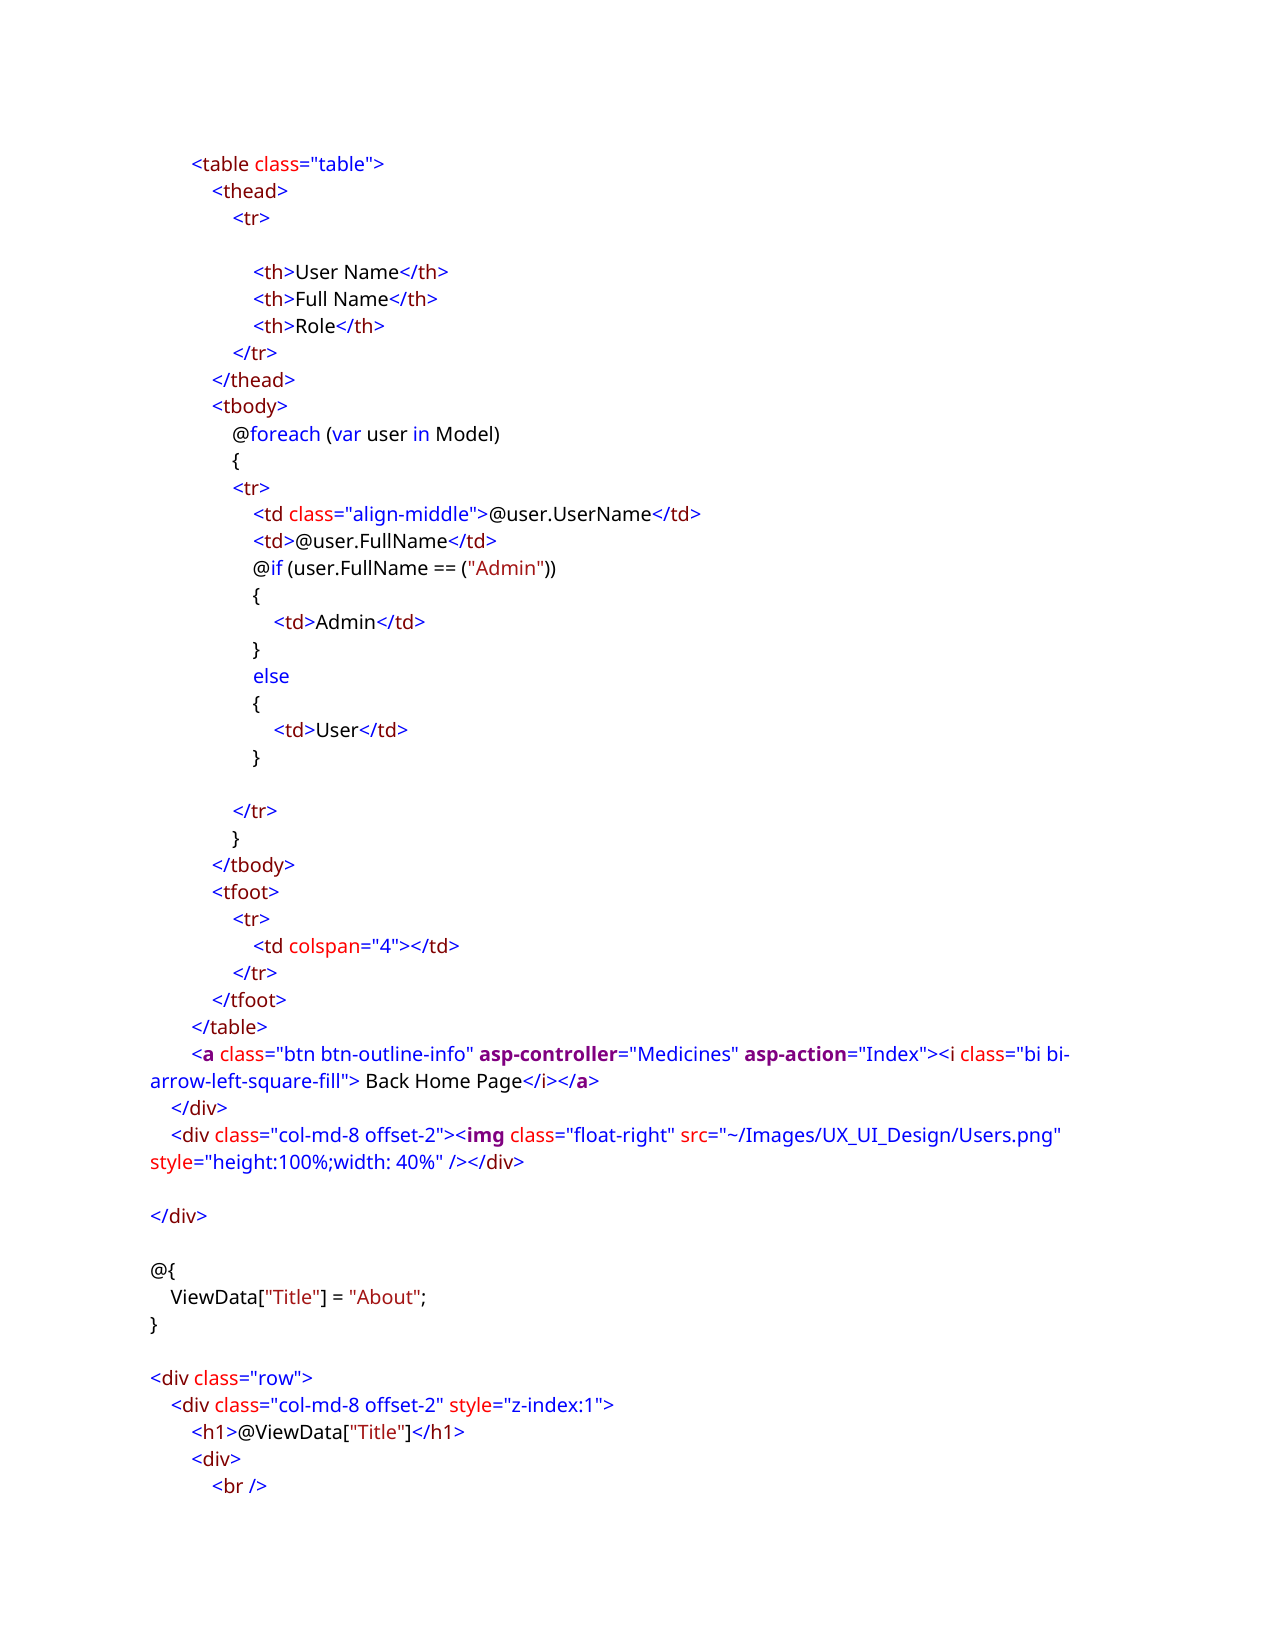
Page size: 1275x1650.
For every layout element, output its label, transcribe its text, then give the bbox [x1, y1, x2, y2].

text <div class="row"> [150, 1364, 1125, 1391]
text @foreach (var user in Model) [150, 420, 1125, 447]
text } [150, 1310, 1125, 1337]
text <tbody> [150, 393, 1125, 420]
text <tr> [150, 905, 1125, 932]
text } [150, 743, 1125, 771]
text { [150, 689, 1125, 717]
text <td colspan="4"></td> [150, 932, 1125, 959]
text <tfoot> [150, 878, 1125, 905]
text <div class="col-md-8 offset-2" style="z-index:1"> [150, 1391, 1125, 1418]
text </div> [150, 1202, 1125, 1229]
text </tr> [150, 959, 1125, 986]
text <tr> [150, 474, 1125, 501]
text <a class="btn btn-outline-info" asp-controller="Medicines" asp-action="Index"><i class="bi bi-arrow-left-square-fill"> Back Home Page</i></a> [150, 1040, 1125, 1094]
text <tr> [150, 204, 1125, 231]
text <td class="align-middle">@user.UserName</td> [150, 501, 1125, 528]
text { [150, 582, 1125, 609]
text <table class="table"> [150, 150, 1125, 177]
text <thead> [150, 177, 1125, 204]
text </tfoot> [150, 986, 1125, 1013]
text </thead> [150, 366, 1125, 393]
text } [150, 636, 1125, 663]
text <h1>@ViewData["Title"]</h1> [150, 1418, 1125, 1445]
text ViewData["Title"] = "About"; [150, 1283, 1125, 1310]
text <br /> [150, 1472, 1125, 1499]
text </tr> [150, 797, 1125, 824]
text <th>User Name</th> [150, 258, 1125, 285]
text else [150, 663, 1125, 689]
text <th>Role</th> [150, 312, 1125, 339]
text <td>User</td> [150, 717, 1125, 743]
text } [150, 824, 1125, 851]
text <td>Admin</td> [150, 609, 1125, 636]
text @if (user.FullName == ("Admin")) [150, 555, 1125, 582]
text { [150, 447, 1125, 474]
text <div> [150, 1445, 1125, 1472]
text </tbody> [150, 851, 1125, 878]
text </tr> [150, 339, 1125, 366]
text <td>@user.FullName</td> [150, 528, 1125, 555]
text @{ [150, 1256, 1125, 1283]
text </table> [150, 1013, 1125, 1040]
text </div> [150, 1094, 1125, 1121]
text <th>Full Name</th> [150, 285, 1125, 312]
text <div class="col-md-8 offset-2"><img class="float-right" src="~/Images/UX_UI_Design/Users.png" style="height:100%;width: 40%" /></div> [150, 1121, 1125, 1175]
